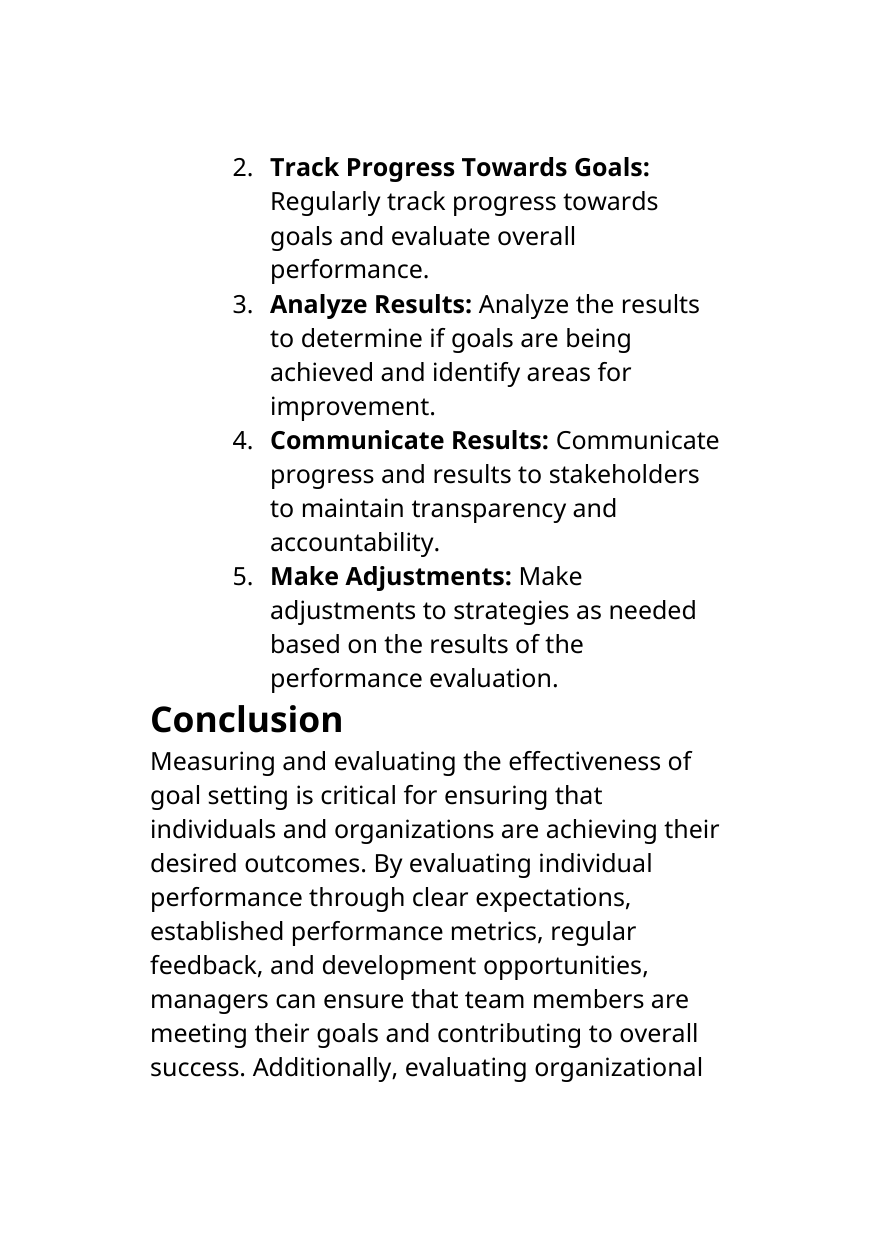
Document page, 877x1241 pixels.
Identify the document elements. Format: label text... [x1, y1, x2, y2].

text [150, 743, 727, 1084]
list Track Progress Towards Goals: Regularly track progress towards goals and evaluate overall performance. [232, 150, 727, 286]
list Communicate Results: Communicate progress and results to stakeholders to maintain transparency and accountability. [232, 422, 727, 559]
subtitle Conclusion [150, 695, 727, 743]
list Analyze Results: Analyze the results to determine if goals are being achieved and identify areas for improvement. [232, 286, 727, 422]
list Make Adjustments: Make adjustments to strategies as needed based on the results of the performance evaluation. [232, 559, 727, 695]
